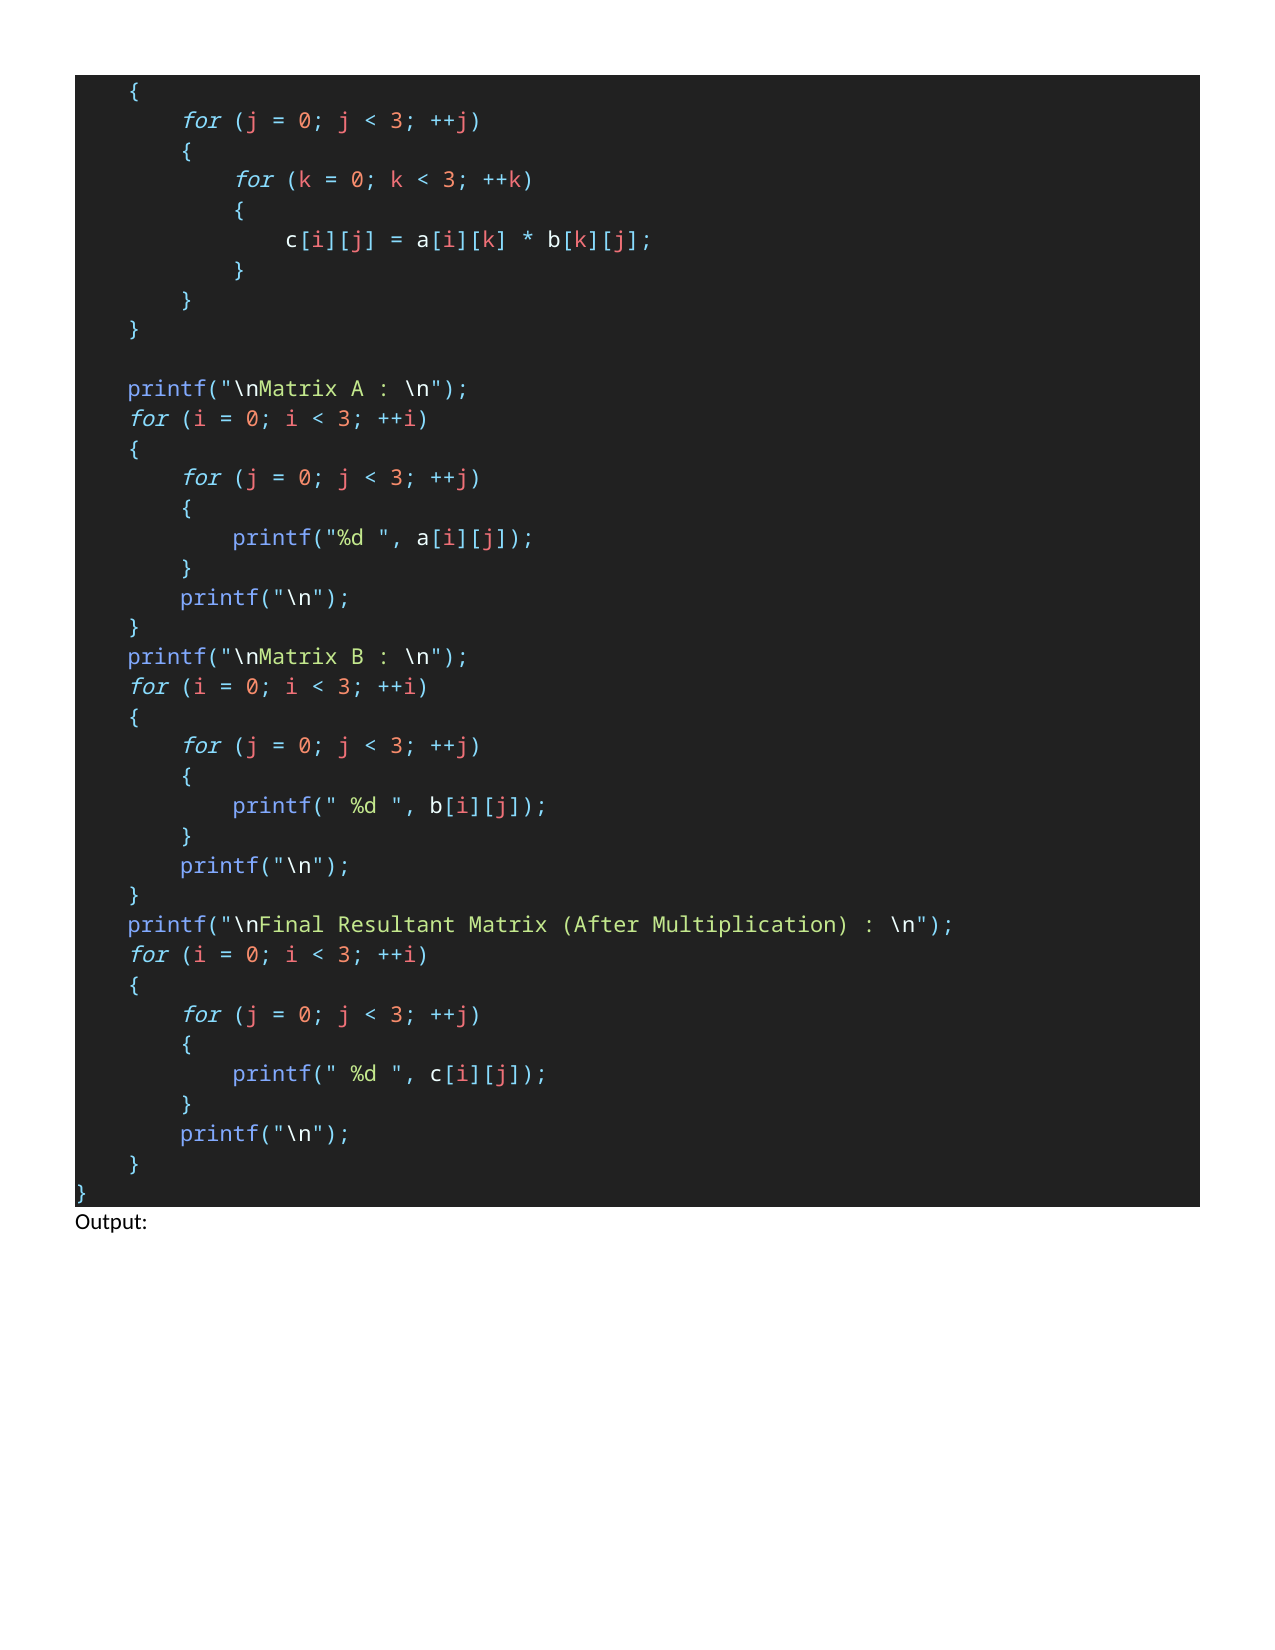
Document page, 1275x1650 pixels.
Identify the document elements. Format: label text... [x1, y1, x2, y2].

text for (j = 0; j < 3; ++j) [75, 462, 1200, 492]
text { [75, 760, 1200, 790]
text for (i = 0; i < 3; ++i) [75, 403, 1200, 432]
text { [75, 194, 1200, 224]
text { [75, 1028, 1200, 1058]
text } [75, 1147, 1200, 1177]
text for (j = 0; j < 3; ++j) [75, 998, 1200, 1028]
text { [75, 75, 1200, 105]
text for (j = 0; j < 3; ++j) [75, 105, 1200, 134]
text } [75, 879, 1200, 909]
text { [75, 701, 1200, 730]
text { [75, 492, 1200, 522]
text for (j = 0; j < 3; ++j) [75, 730, 1200, 760]
text printf(" %d ", c[i][j]); [75, 1058, 1200, 1088]
text { [75, 134, 1200, 164]
text } [75, 820, 1200, 849]
text printf("\nFinal Resultant Matrix (After Multiplication) : \n"); [75, 909, 1200, 939]
text } [75, 1088, 1200, 1118]
text printf("\nMatrix A : \n"); [75, 373, 1200, 403]
text { [75, 969, 1200, 998]
text } [75, 254, 1200, 283]
text for (k = 0; k < 3; ++k) [75, 164, 1200, 194]
text for (i = 0; i < 3; ++i) [75, 939, 1200, 969]
text } [75, 611, 1200, 641]
text } [75, 283, 1200, 313]
text } [75, 1177, 1200, 1207]
text printf("%d ", a[i][j]); [75, 522, 1200, 552]
text c[i][j] = a[i][k] * b[k][j]; [75, 224, 1200, 254]
text { [75, 432, 1200, 462]
text } [75, 552, 1200, 581]
text printf("\n"); [75, 1118, 1200, 1147]
text } [75, 313, 1200, 343]
text Output: [75, 1207, 1200, 1235]
text printf("\n"); [75, 581, 1200, 611]
text printf("\nMatrix B : \n"); [75, 641, 1200, 671]
text printf("\n"); [75, 849, 1200, 879]
text printf(" %d ", b[i][j]); [75, 790, 1200, 820]
text for (i = 0; i < 3; ++i) [75, 671, 1200, 701]
